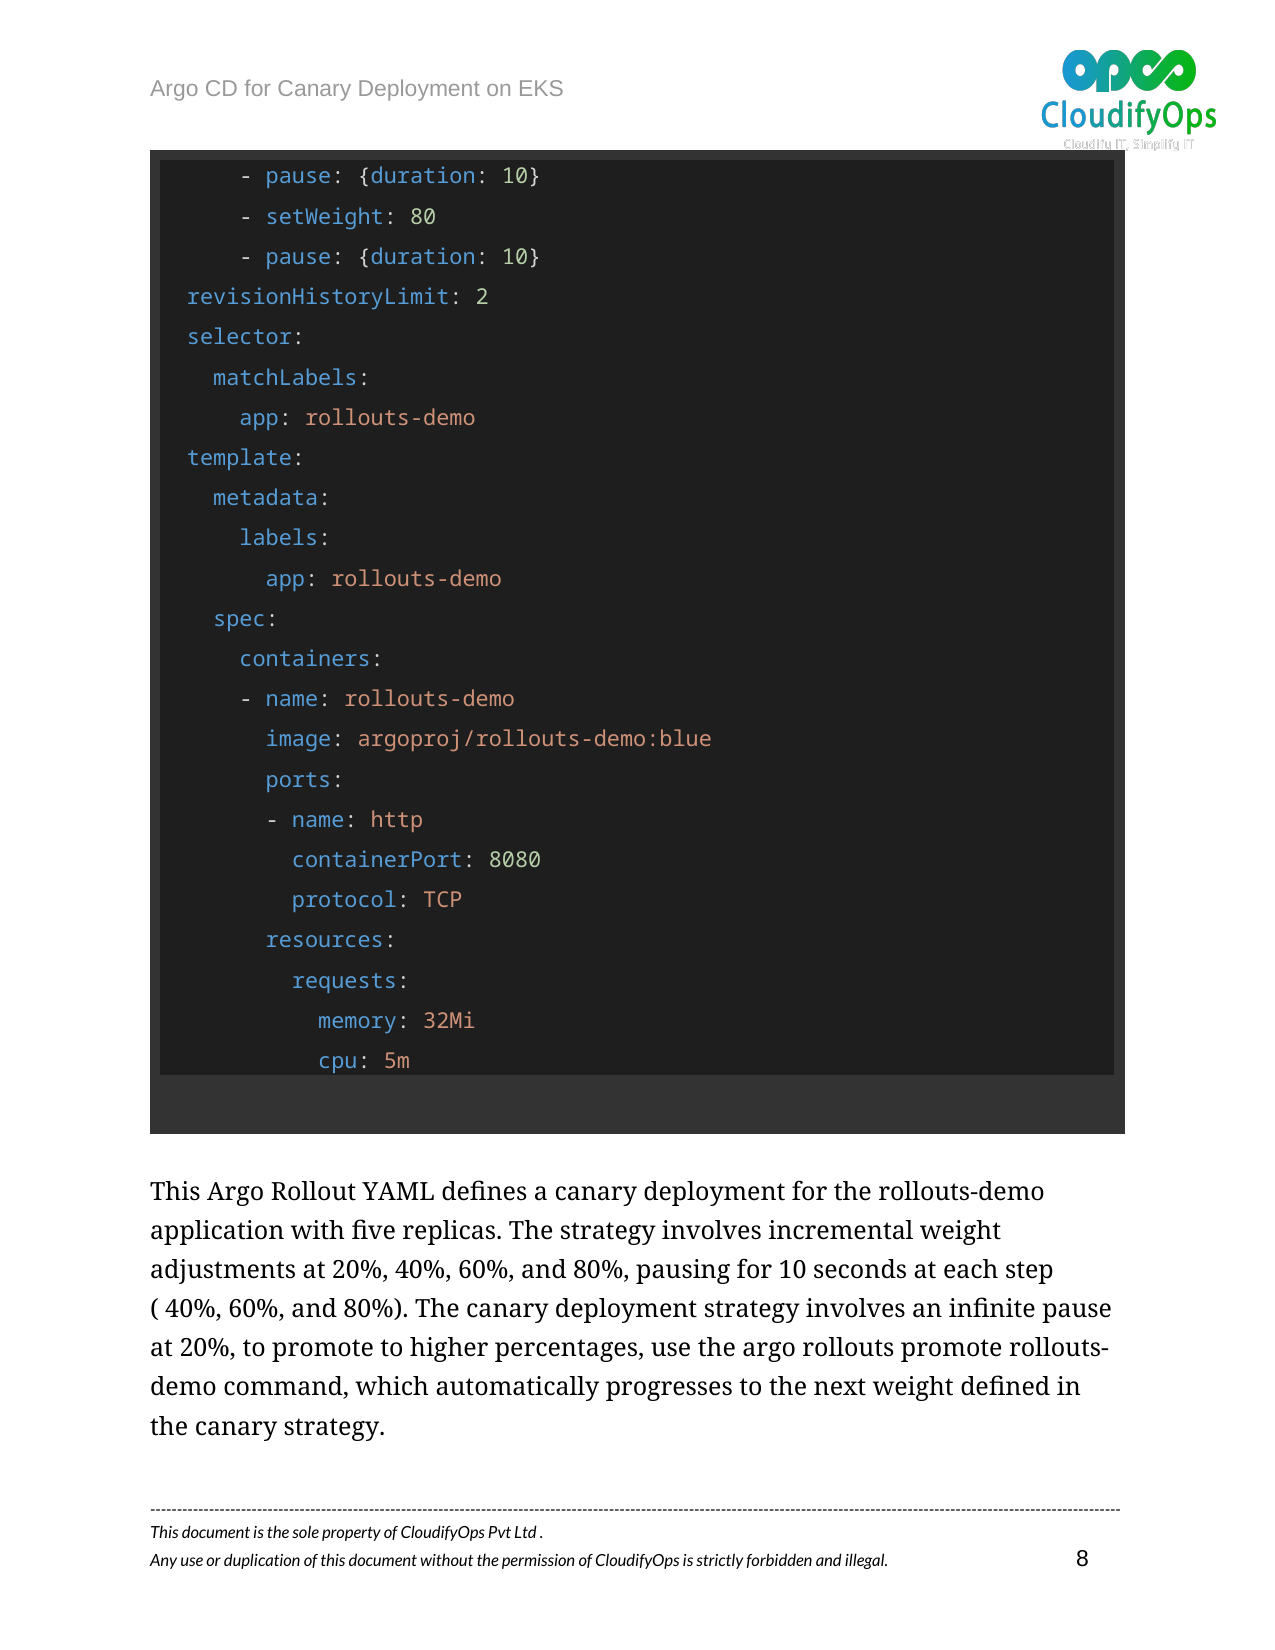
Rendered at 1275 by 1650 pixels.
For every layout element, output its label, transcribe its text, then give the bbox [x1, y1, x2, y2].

text This Argo Rollout YAML defines a canary deployment for the rollouts-demo application with five replicas. The strategy involves incremental weight adjustments at 20%, 40%, 60%, and 80%, pausing for 10 seconds at each step ( 40%, 60%, and 80%). The canary deployment strategy involves an infinite pause at 20%, to promote to higher percentages, use the argo rollouts promote rollouts-demo command, which automatically progresses to the next weight defined in the canary strategy. [150, 1173, 1125, 1442]
picture [1037, 50, 1228, 151]
